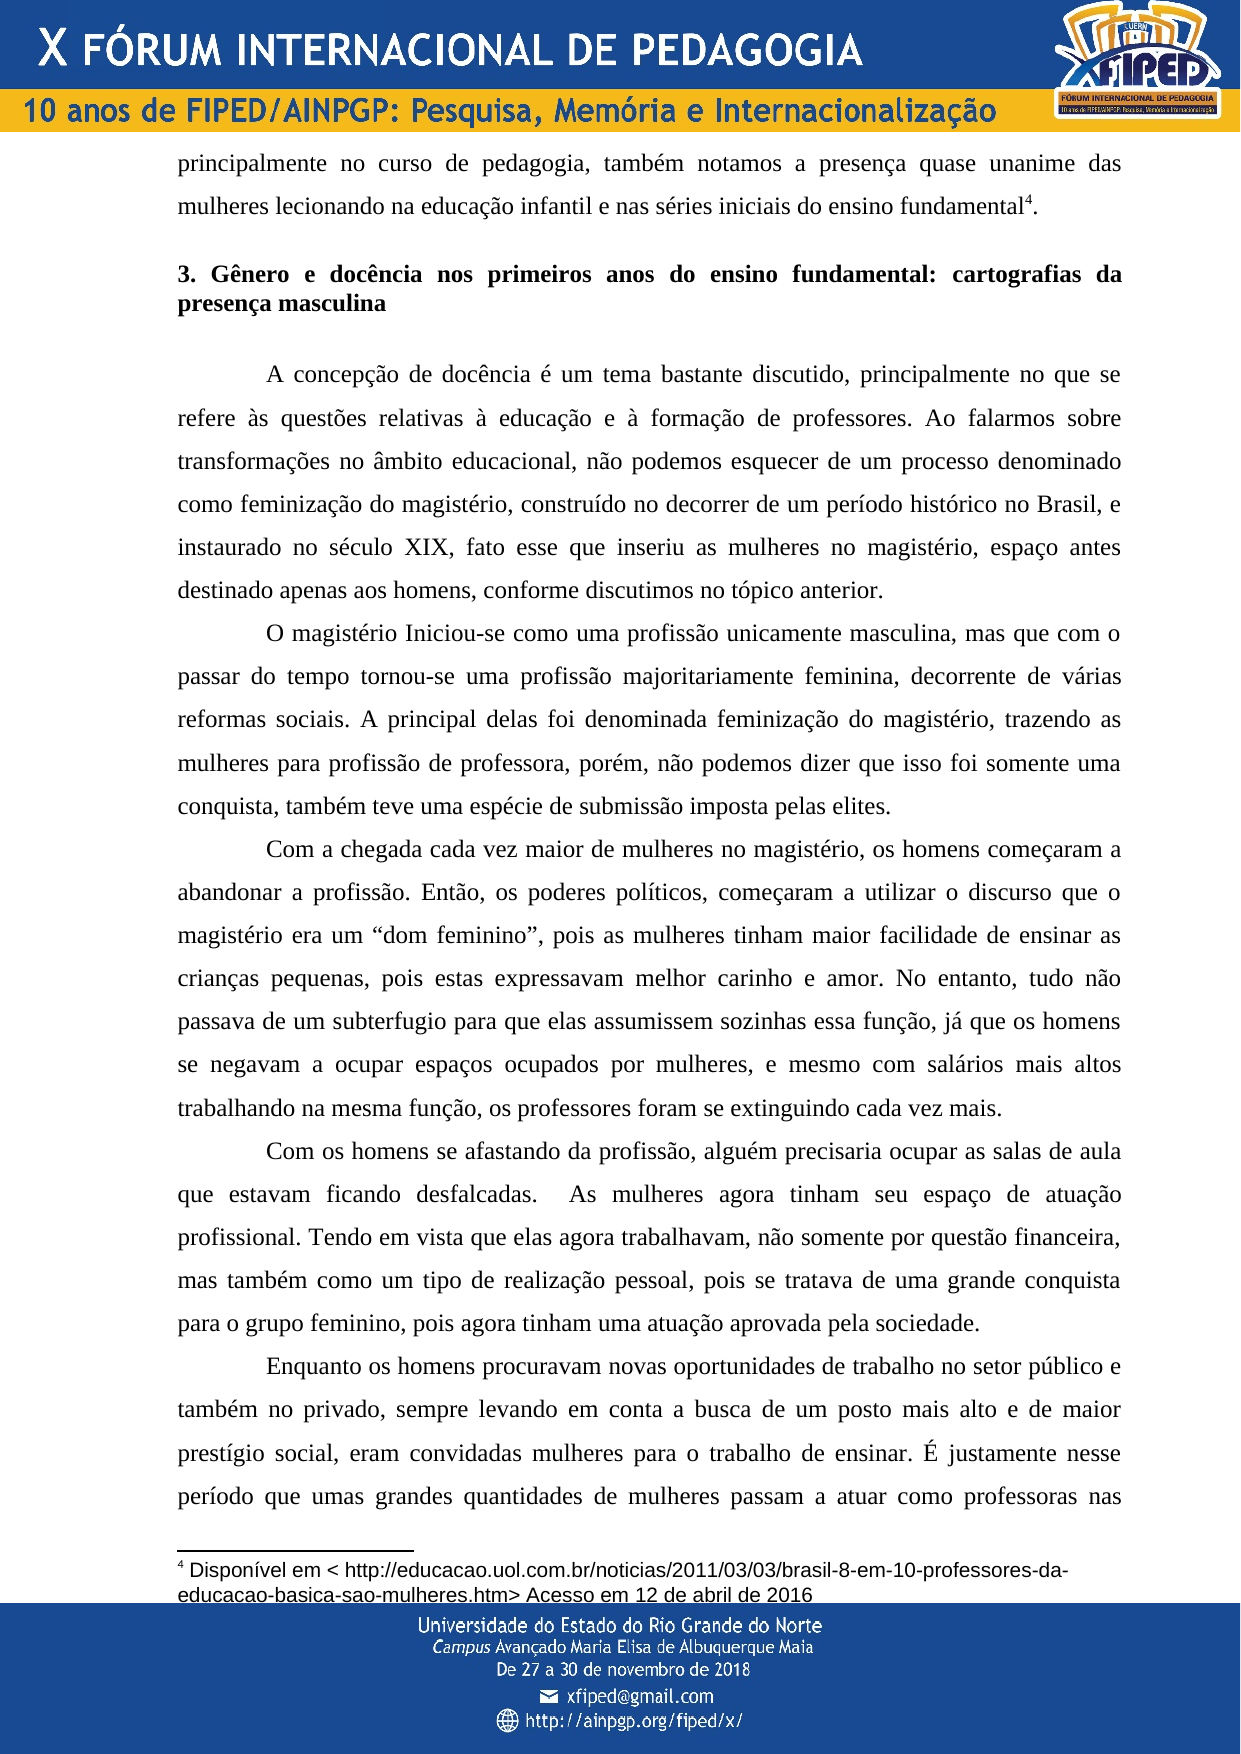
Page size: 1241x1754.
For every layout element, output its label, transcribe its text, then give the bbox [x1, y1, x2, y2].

list Com os homens se afastando da profissão, alguém precisaria ocupar as salas de aula que estavam ficando desfalcadas. As mulheres agora tinham seu espaço de atuação profissional. Tendo em vista que elas agora trabalhavam, não somente por questão financeira, mas também como um tipo de realização pessoal, pois se tratava de uma grande conquista para o grupo feminino, pois agora tinham uma atuação aprovada pela sociedade. [177, 1136, 1122, 1337]
picture [0, 0, 1241, 132]
list Com a chegada cada vez maior de mulheres no magistério, os homens começaram a abandonar a profissão. Então, os poderes políticos, começaram a utilizar o discurso que o magistério era um “dom feminino”, pois as mulheres tinham maior facilidade de ensinar as crianças pequenas, pois estas expressavam melhor carinho e amor. No entanto, tudo não passava de um subterfugio para que elas assumissem sozinhas essa função, já que os homens se negavam a ocupar espaços ocupados por mulheres, e mesmo com salários mais altos trabalhando na mesma função, os professores foram se extinguindo cada vez mais. [177, 834, 1122, 1121]
picture [0, 1603, 1241, 1754]
subtitle 3. Gênero e docência nos primeiros anos do ensino fundamental: cartografias da presença masculina [177, 259, 1122, 316]
list O magistério Iniciou-se como uma profissão unicamente masculina, mas que com o passar do tempo tornou-se uma profissão majoritariamente feminina, decorrente de várias reformas sociais. A principal delas foi denominada feminização do magistério, trazendo as mulheres para profissão de professora, porém, não podemos dizer que isso foi somente uma conquista, também teve uma espécie de submissão imposta pelas elites. [177, 618, 1122, 819]
list A concepção de docência é um tema bastante discutido, principalmente no que se refere às questões relativas à educação e à formação de professores. Ao falarmos sobre transformações no âmbito educacional, não podemos esquecer de um processo denominado como feminização do magistério, construído no decorrer de um período histórico no Brasil, e instaurado no século XIX, fato esse que inseriu as mulheres no magistério, espaço antes destinado apenas aos homens, conforme discutimos no tópico anterior. [177, 359, 1122, 604]
